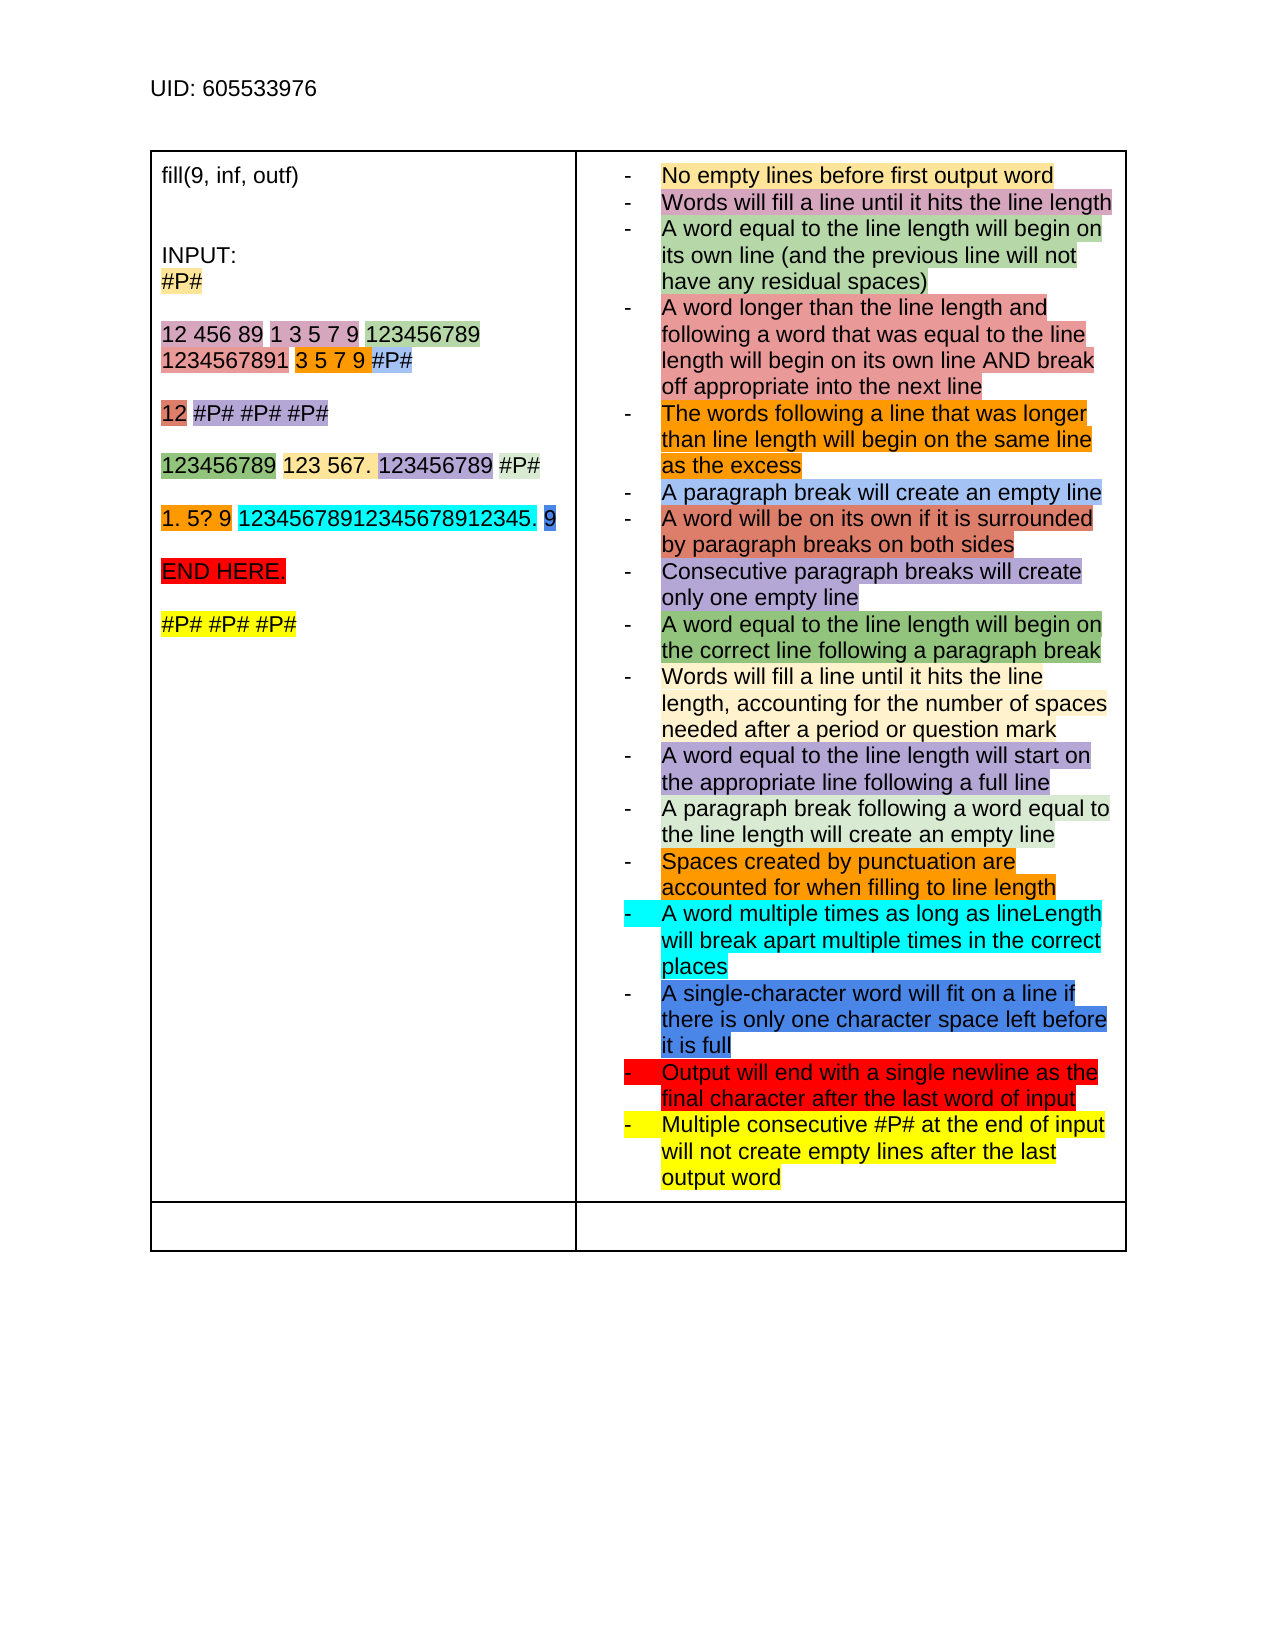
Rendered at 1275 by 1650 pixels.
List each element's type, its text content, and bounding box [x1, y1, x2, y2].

table_header No empty lines before first output word Words will fill a line until it hits the line length A word equal to the line length will begin on its own line (and the previous line will not have any residual spaces) A word longer than the line length and following a word that was equal to the line length will begin on its own line AND break off appropriate into the next line The words following a line that was longer than line length will begin on the same line as the excess A paragraph break will create an empty line A word will be on its own if it is surrounded by paragraph breaks on both sides Consecutive paragraph breaks will create only one empty line A word equal to the line length will begin on the correct line following a paragraph break Words will fill a line until it hits the line length, accounting for the number of spaces needed after a period or question mark A word equal to the line length will start on the appropriate line following a full line A paragraph break following a word equal to the line length will create an empty line Spaces created by punctuation are accounted for when filling to line length A word multiple times as long as lineLength will break apart multiple times in the correct places A single-character word will fit on a line if there is only one character space left before it is full Output will end with a single newline as the final character after the last word of input Multiple consecutive #P# at the end of input will not create empty lines after the last output word [577, 152, 1125, 1201]
table_cell [577, 1203, 1125, 1250]
table_header fill(9, inf, outf) INPUT: #P# 12 456 89 1 3 5 7 9 123456789 1234567891 3 5 7 9 #P# 12 #P# #P# #P# 123456789 123 567. 123456789 #P# 1. 5? 9 12345678912345678912345. 9 END HERE. #P# #P# #P# [152, 152, 575, 1201]
table_cell [152, 1203, 575, 1250]
